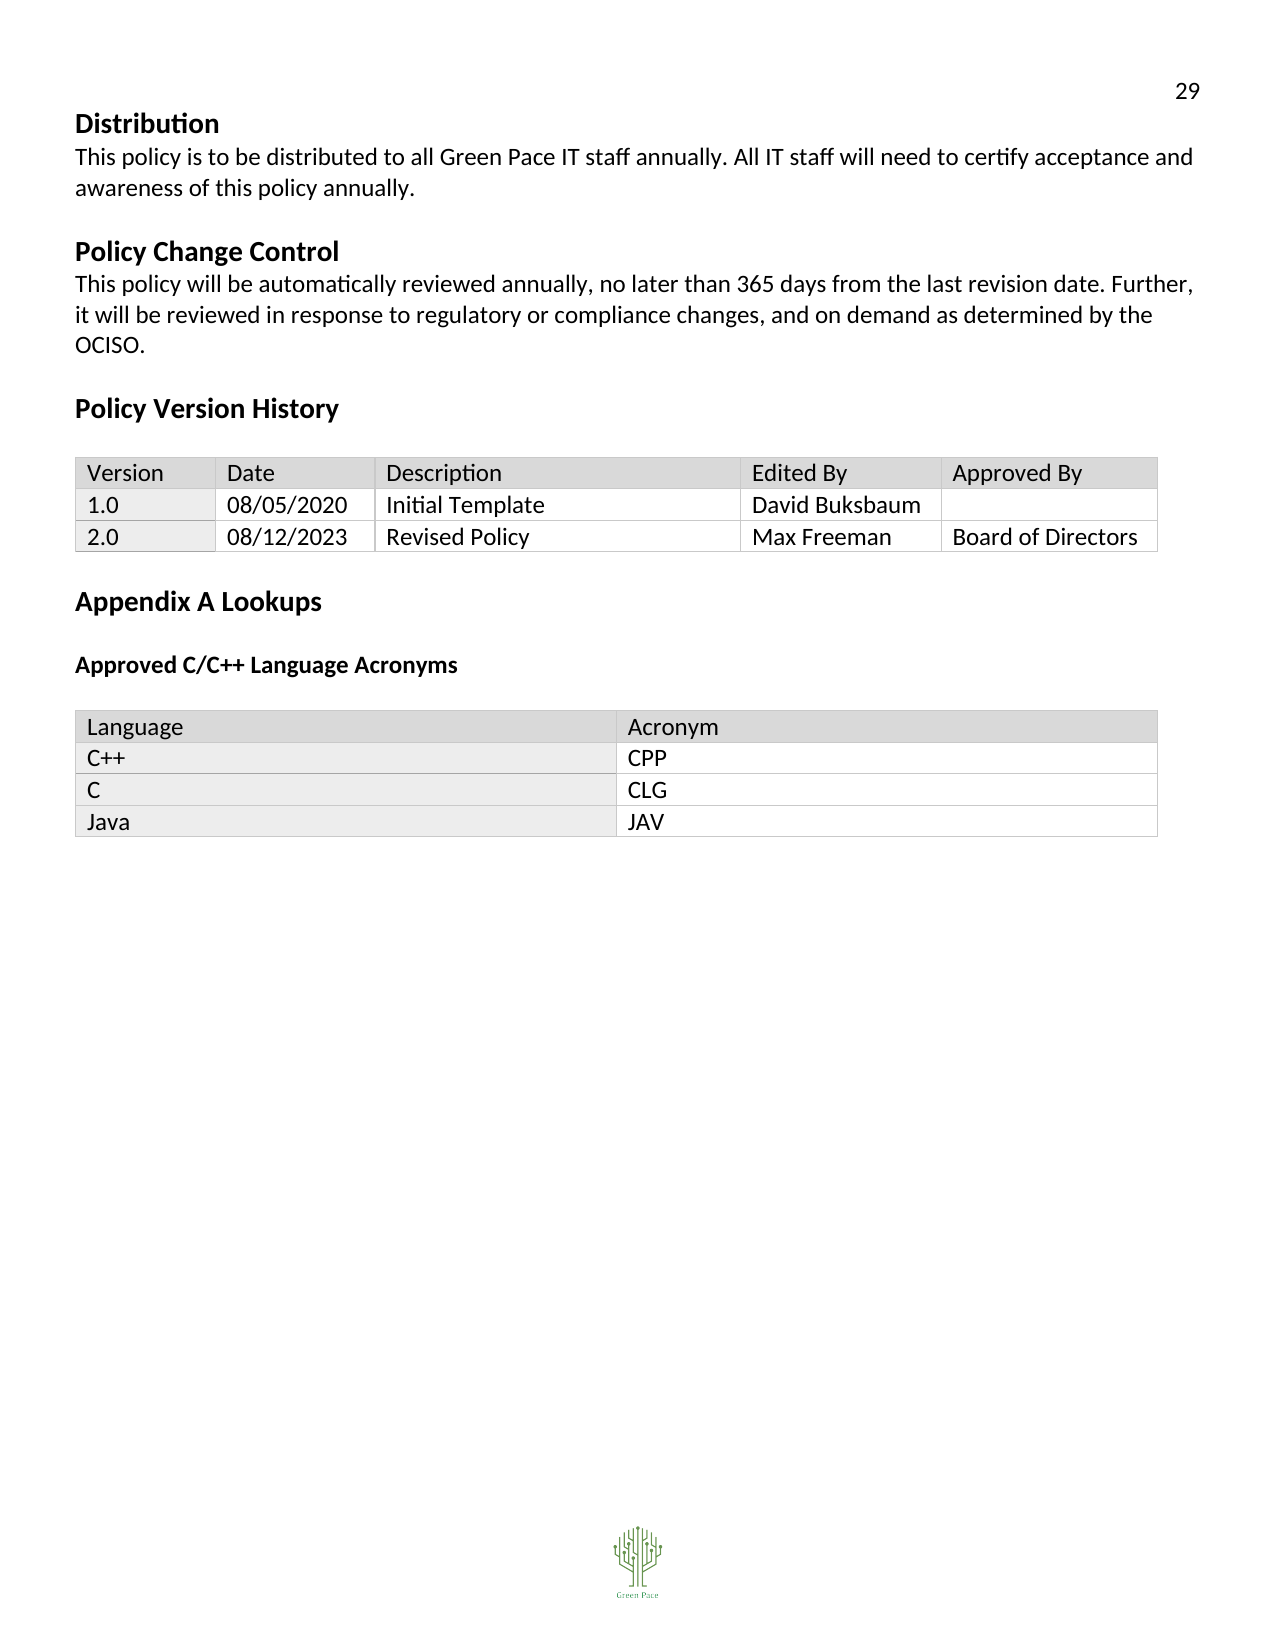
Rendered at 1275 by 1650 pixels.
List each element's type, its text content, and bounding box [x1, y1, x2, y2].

subtitle Distribution [75, 106, 1200, 141]
table_cell David Buksbaum [741, 489, 941, 520]
table_cell 1.0 [76, 489, 215, 520]
subtitle Policy Change Control [75, 233, 1200, 268]
table_cell Board of Directors [942, 521, 1157, 551]
table_cell Java [76, 806, 616, 836]
table_cell 08/12/2023 [216, 521, 374, 551]
table_cell JAV [617, 806, 1157, 836]
table_cell CLG [617, 774, 1157, 805]
subtitle Approved C/C++ Language Acronyms [75, 649, 1200, 679]
text This policy will be automatically reviewed annually, no later than 365 days from the last revision date. Further, it will be reviewed in response to regulatory or compliance changes, and on demand as determined by the OCISO. [75, 268, 1200, 360]
table_header Edited By [741, 458, 941, 488]
table_header Acronym [617, 711, 1157, 742]
table_header Description [376, 458, 740, 488]
table_cell Revised Policy [376, 521, 740, 551]
table_cell C [76, 774, 616, 805]
table_cell C++ [76, 743, 616, 773]
table_cell Max Freeman [741, 521, 941, 551]
table_cell CPP [617, 743, 1157, 773]
table_cell 2.0 [76, 521, 215, 551]
table_header Approved By [942, 458, 1157, 488]
table_header Date [216, 458, 374, 488]
table_cell 08/05/2020 [216, 489, 374, 520]
picture [605, 1521, 670, 1606]
table_cell [942, 489, 1157, 520]
table_header Version [76, 458, 215, 488]
text This policy is to be distributed to all Green Pace IT staff annually. All IT staff will need to certify acceptance and awareness of this policy annually. [75, 141, 1200, 202]
subtitle Appendix A Lookups [75, 583, 1200, 618]
table_header Language [76, 711, 616, 742]
subtitle Policy Version History [75, 390, 1200, 426]
table_cell Initial Template [376, 489, 740, 520]
